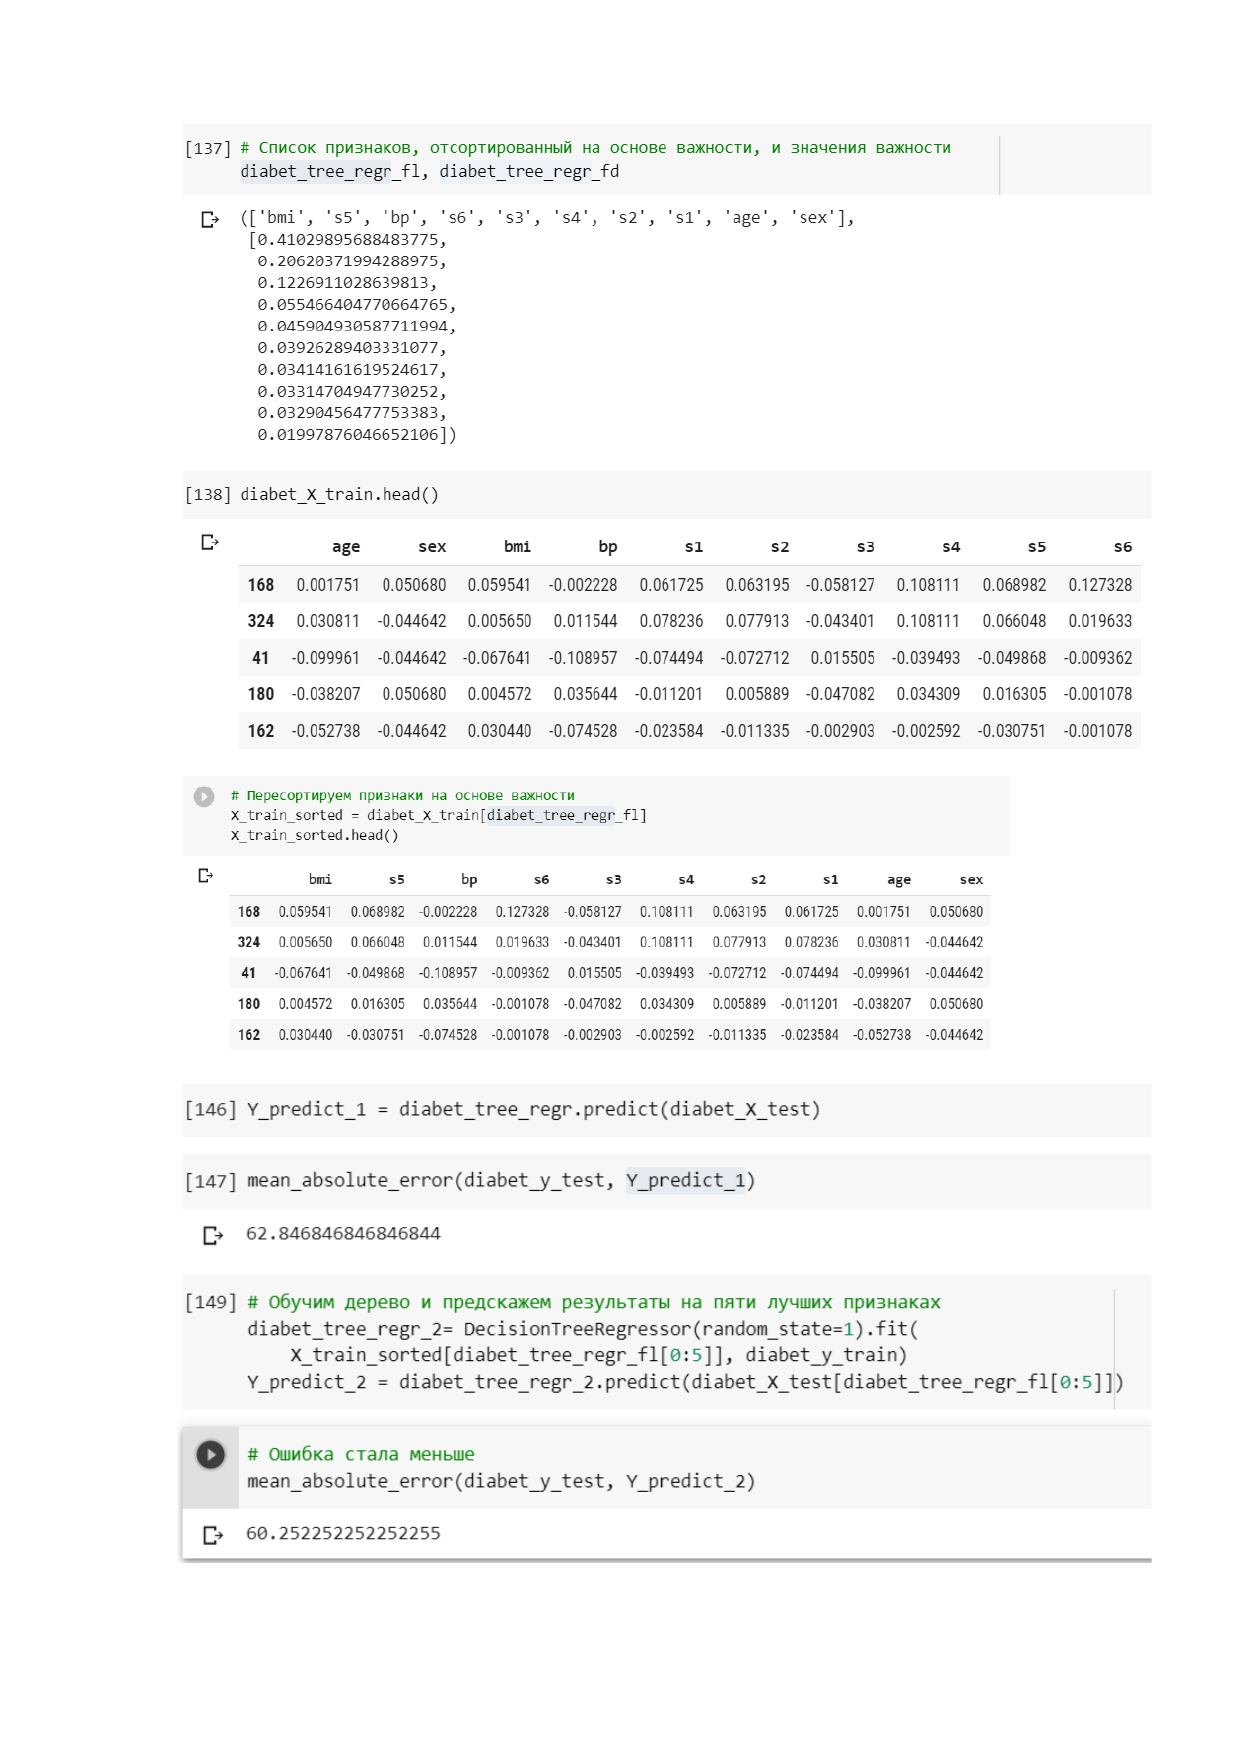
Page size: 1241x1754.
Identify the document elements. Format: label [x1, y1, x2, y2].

picture [177, 773, 1010, 1066]
picture [177, 118, 1152, 755]
picture [177, 1084, 1152, 1563]
